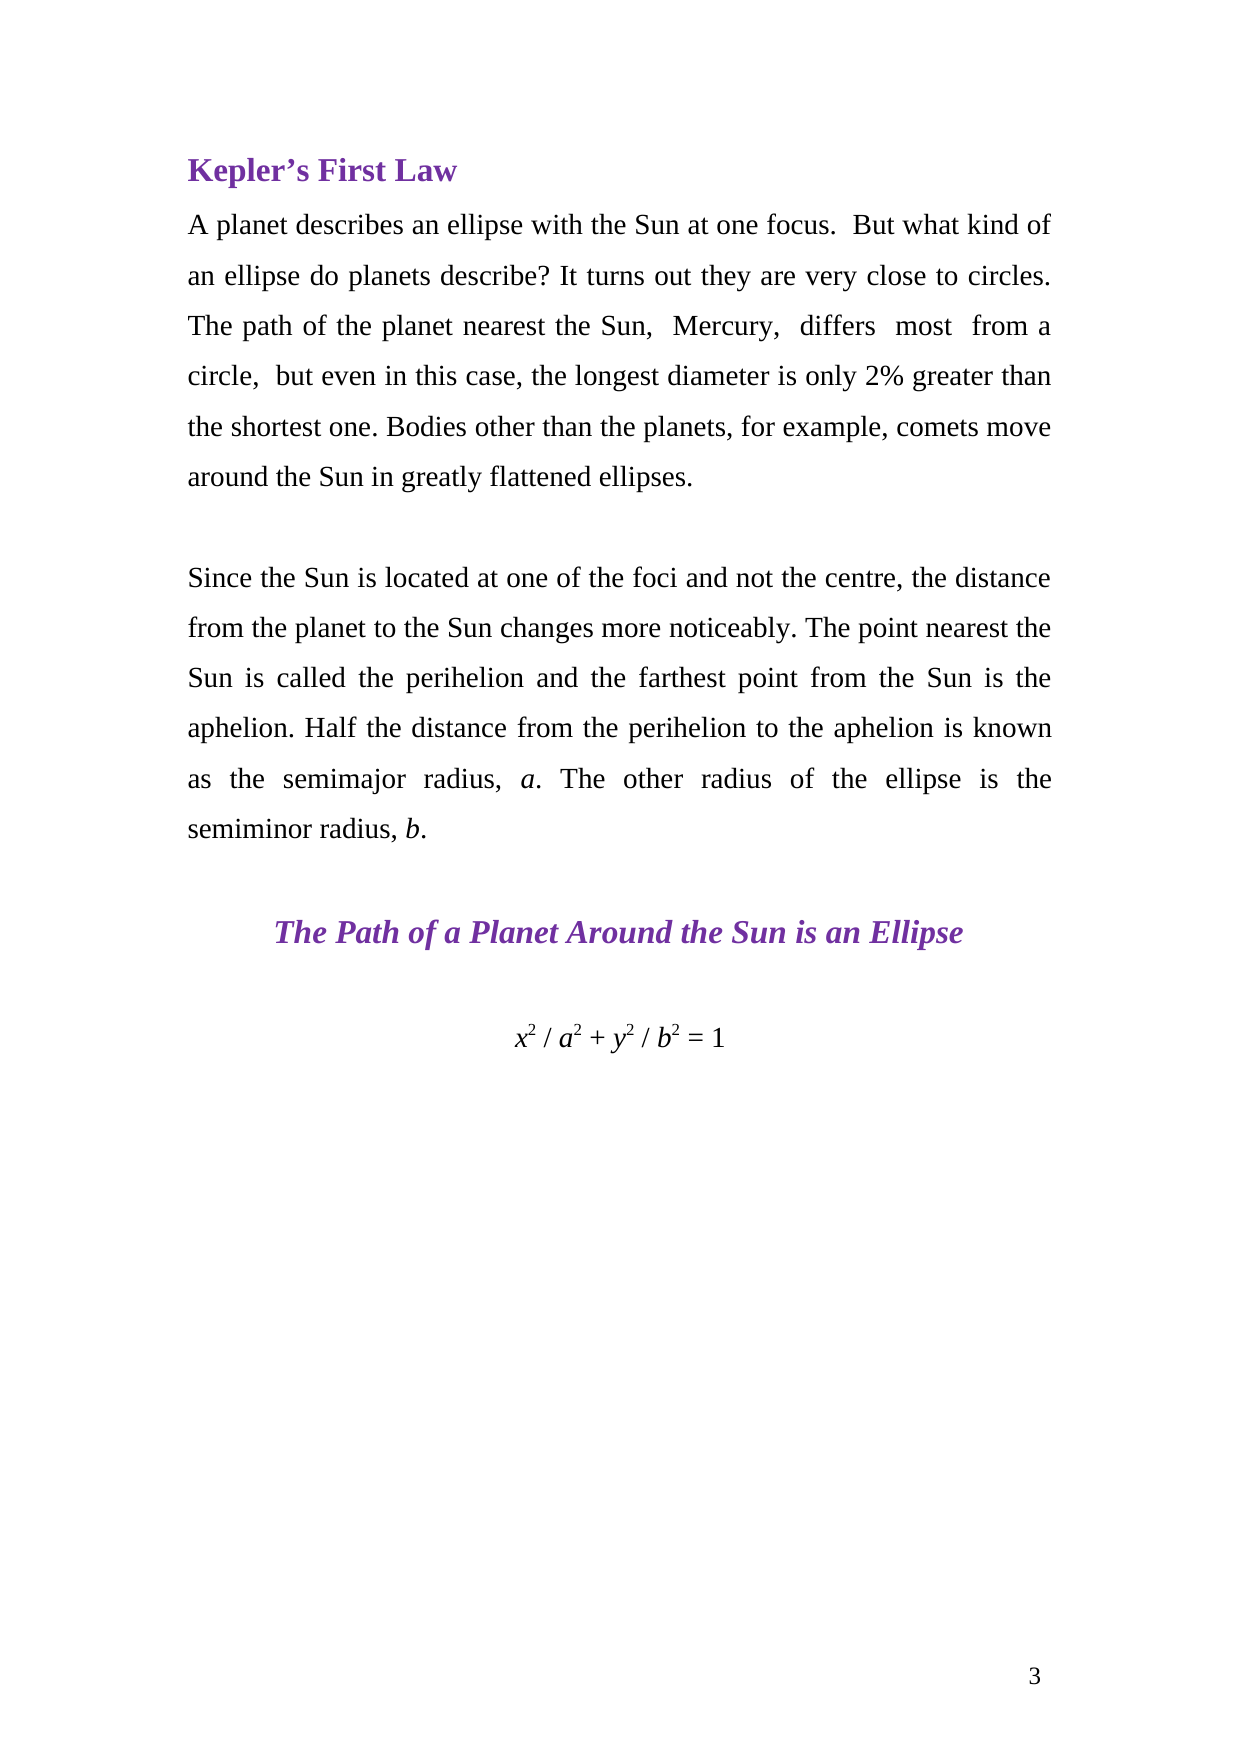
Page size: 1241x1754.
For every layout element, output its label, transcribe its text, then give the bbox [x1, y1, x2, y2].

subtitle The Path of a Planet Around the Sun is an Ellipse [187, 912, 1053, 950]
text Since the Sun is located at one of the foci and not the centre, the distance from the planet to the Sun changes more noticeably. The point nearest the Sun is called the perihelion and the farthest point from the Sun is the aphelion. Half the distance from the perihelion to the aphelion is known as the semimajor radius, a. The other radius of the ellipse is the semiminor radius, b. [187, 560, 1053, 845]
text A planet describes an ellipse with the Sun at one focus. But what kind of an ellipse do planets describe? It turns out they are very close to circles. The path of the planet nearest the Sun, Mercury, differs most from a circle, but even in this case, the longest diameter is only 2% greater than the shortest one. Bodies other than the planets, for example, comets move around the Sun in greatly flattened ellipses. [187, 207, 1053, 493]
text x2 / a2 + y2 / b2 = 1 [187, 1020, 1053, 1053]
subtitle Kepler’s First Law [187, 150, 1053, 188]
